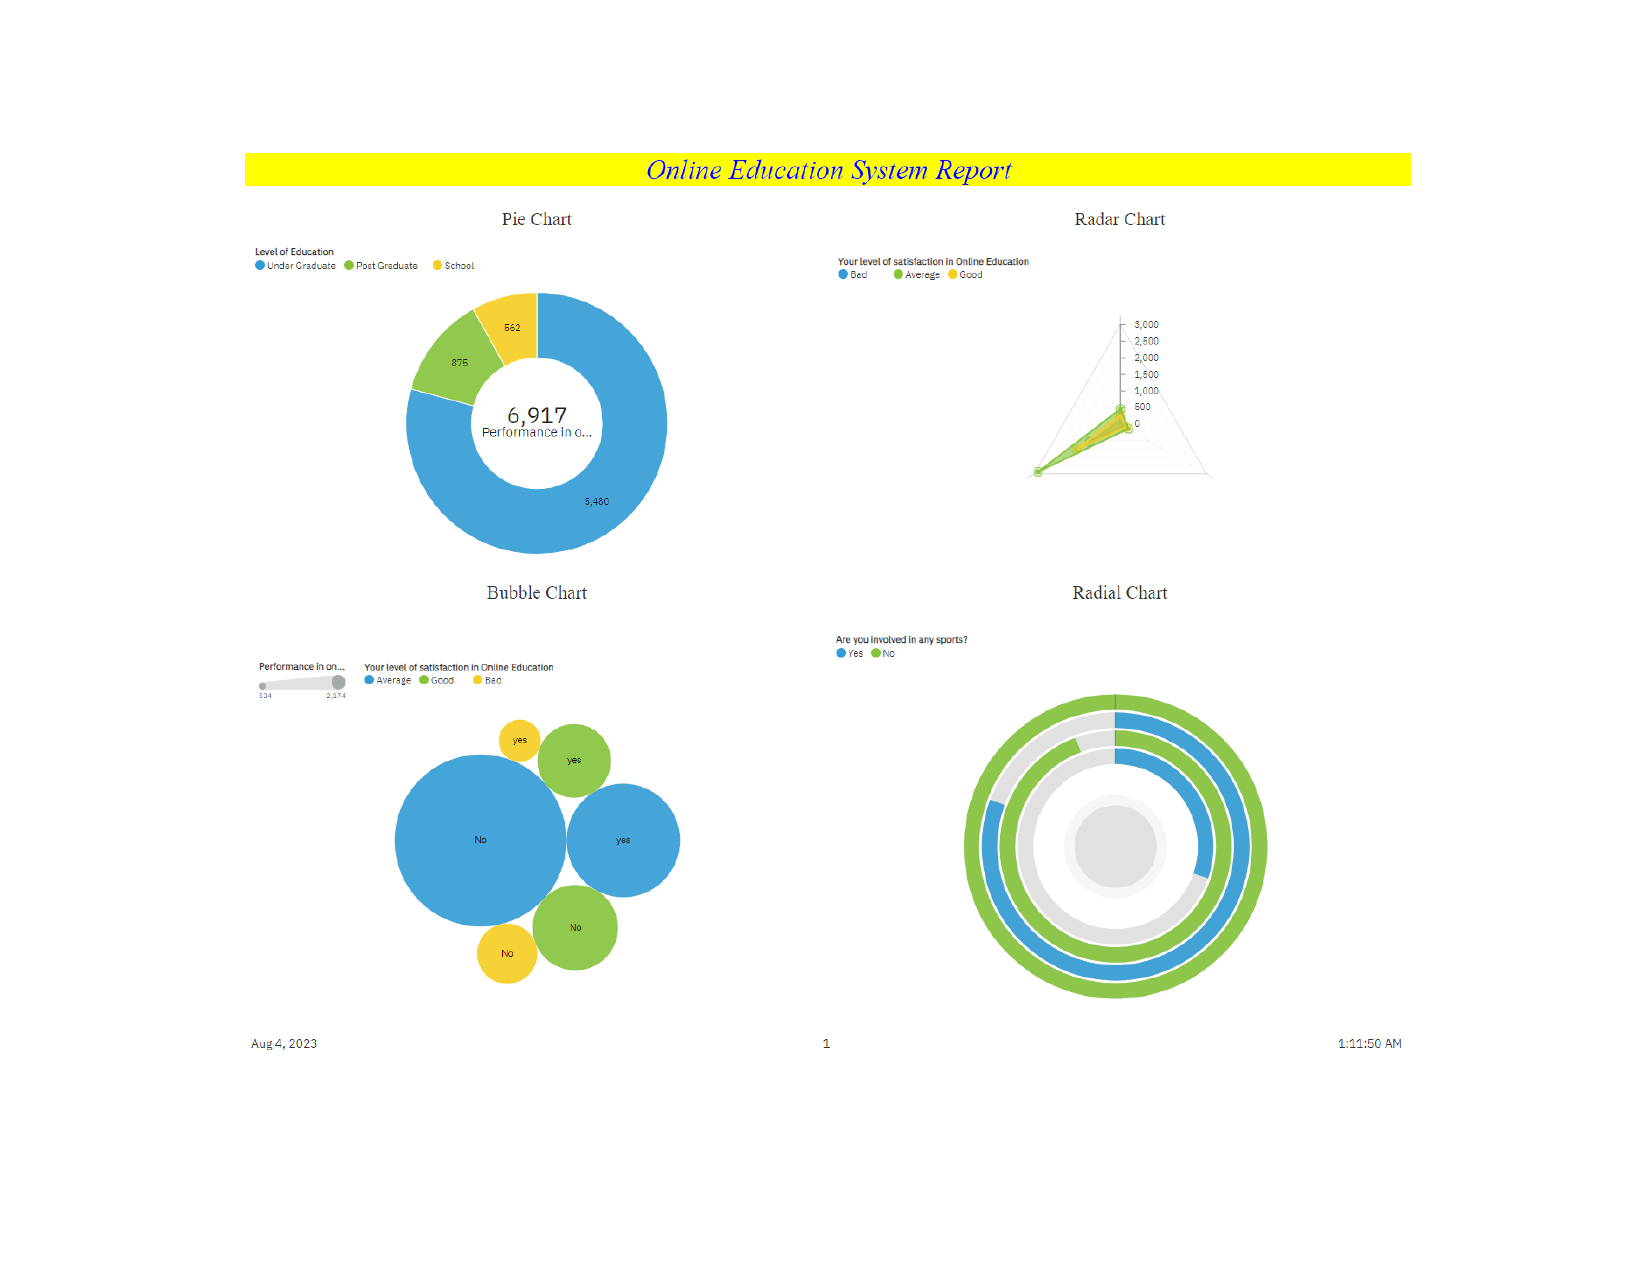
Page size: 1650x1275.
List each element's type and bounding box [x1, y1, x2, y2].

picture [238, 150, 1412, 616]
picture [242, 619, 1408, 1052]
